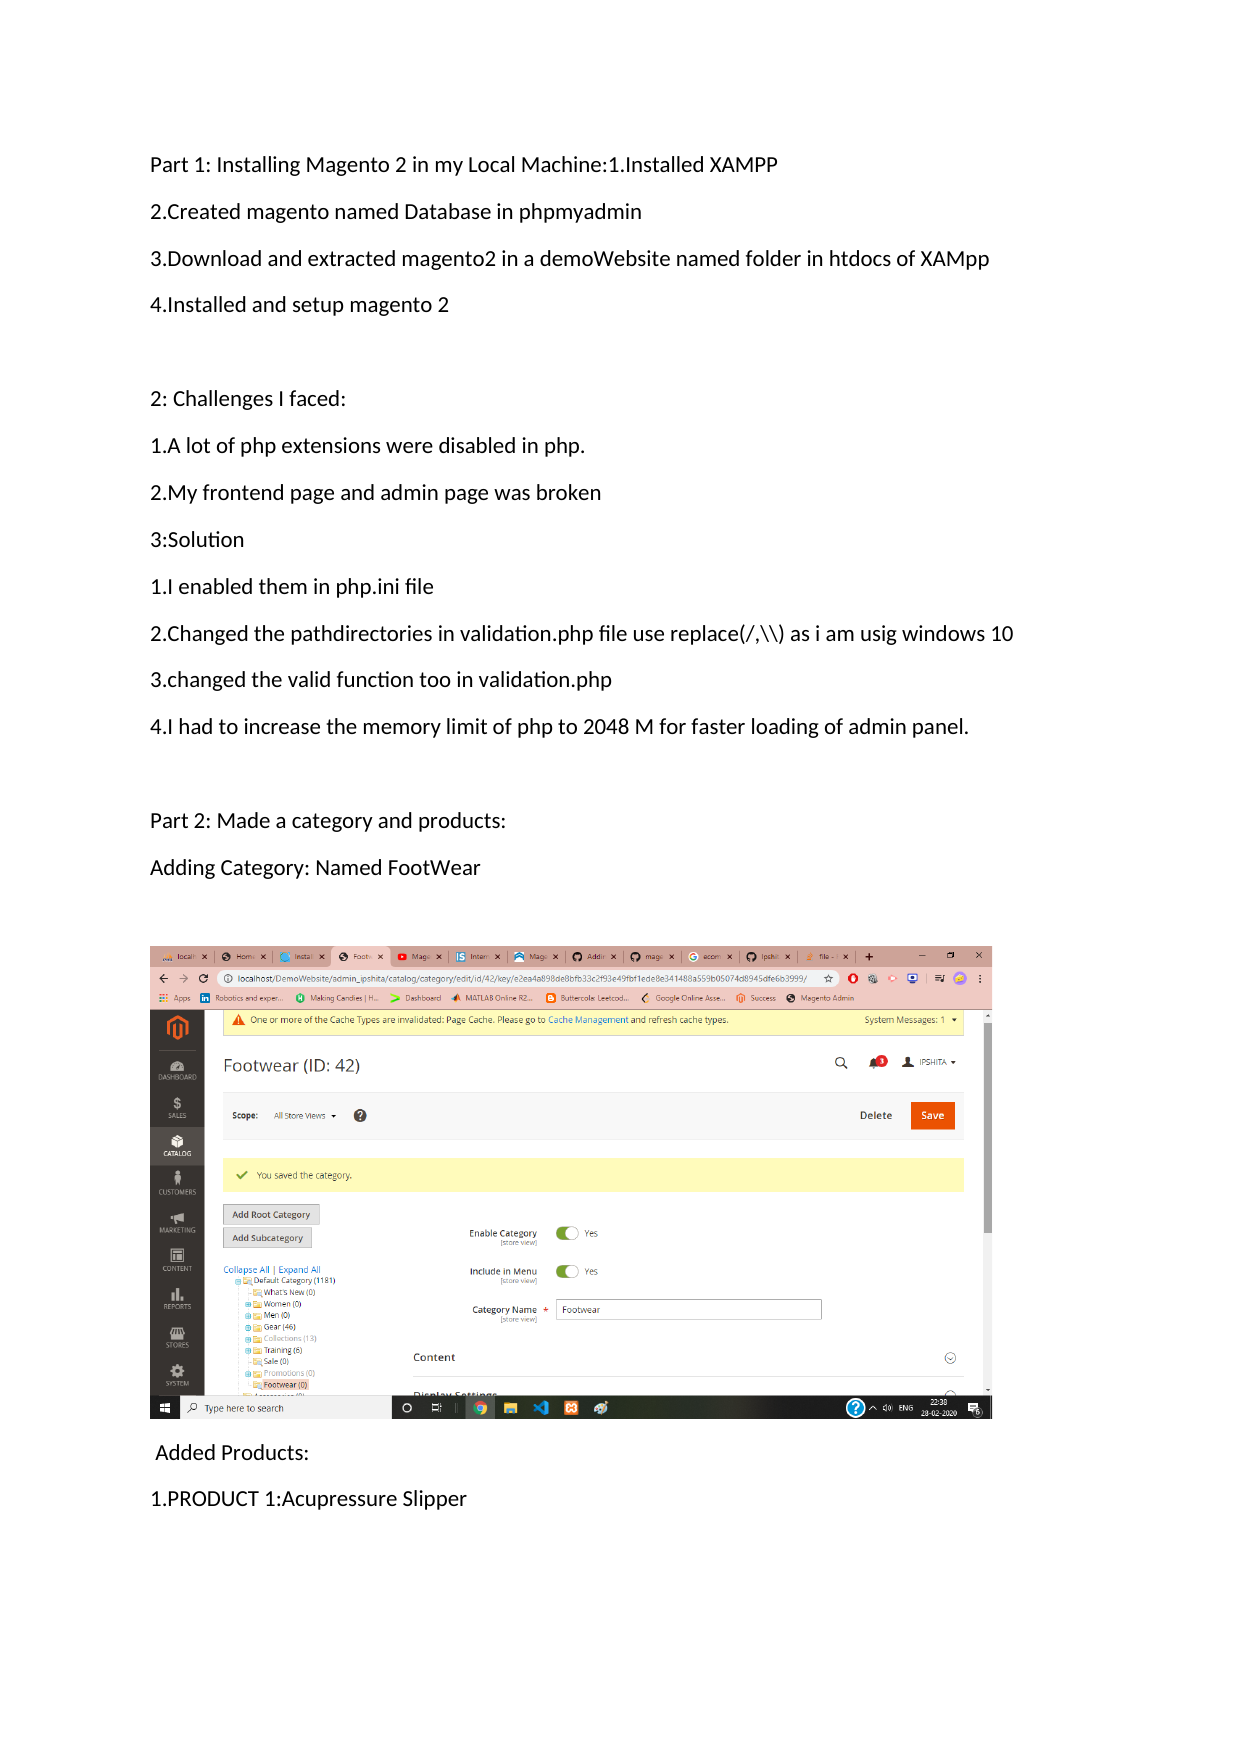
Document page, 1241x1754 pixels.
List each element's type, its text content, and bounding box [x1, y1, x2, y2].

text 4.Installed and setup magento 2 [150, 291, 1090, 319]
text 3:Solution [150, 525, 1090, 553]
text Part 2: Made a category and products: [150, 806, 1090, 834]
text 2.My frontend page and admin page was broken [150, 478, 1090, 506]
picture [150, 946, 993, 1419]
text 3.Download and extracted magento2 in a demoWebsite named folder in htdocs of XAMpp [150, 244, 1090, 272]
text Adding Category: Named FootWear [150, 853, 1090, 881]
text 1.PRODUCT 1:Acupressure Slipper [150, 1484, 1090, 1512]
text 1.I enabled them in php.ini file [150, 572, 1090, 600]
text 2.Changed the pathdirectories in validation.php file use replace(/,\\) as i am usig windows 10 [150, 619, 1090, 647]
text Added Products: [150, 1438, 1090, 1466]
text 2: Challenges I faced: [150, 384, 1090, 412]
text Part 1: Installing Magento 2 in my Local Machine:1.Installed XAMPP [150, 150, 1090, 178]
text 3.changed the valid function too in validation.php [150, 666, 1090, 694]
text 4.I had to increase the memory limit of php to 2048 M for faster loading of admin panel. [150, 712, 1090, 741]
text 2.Created magento named Database in phpmyadmin [150, 197, 1090, 225]
text 1.A lot of php extensions were disabled in php. [150, 431, 1090, 459]
